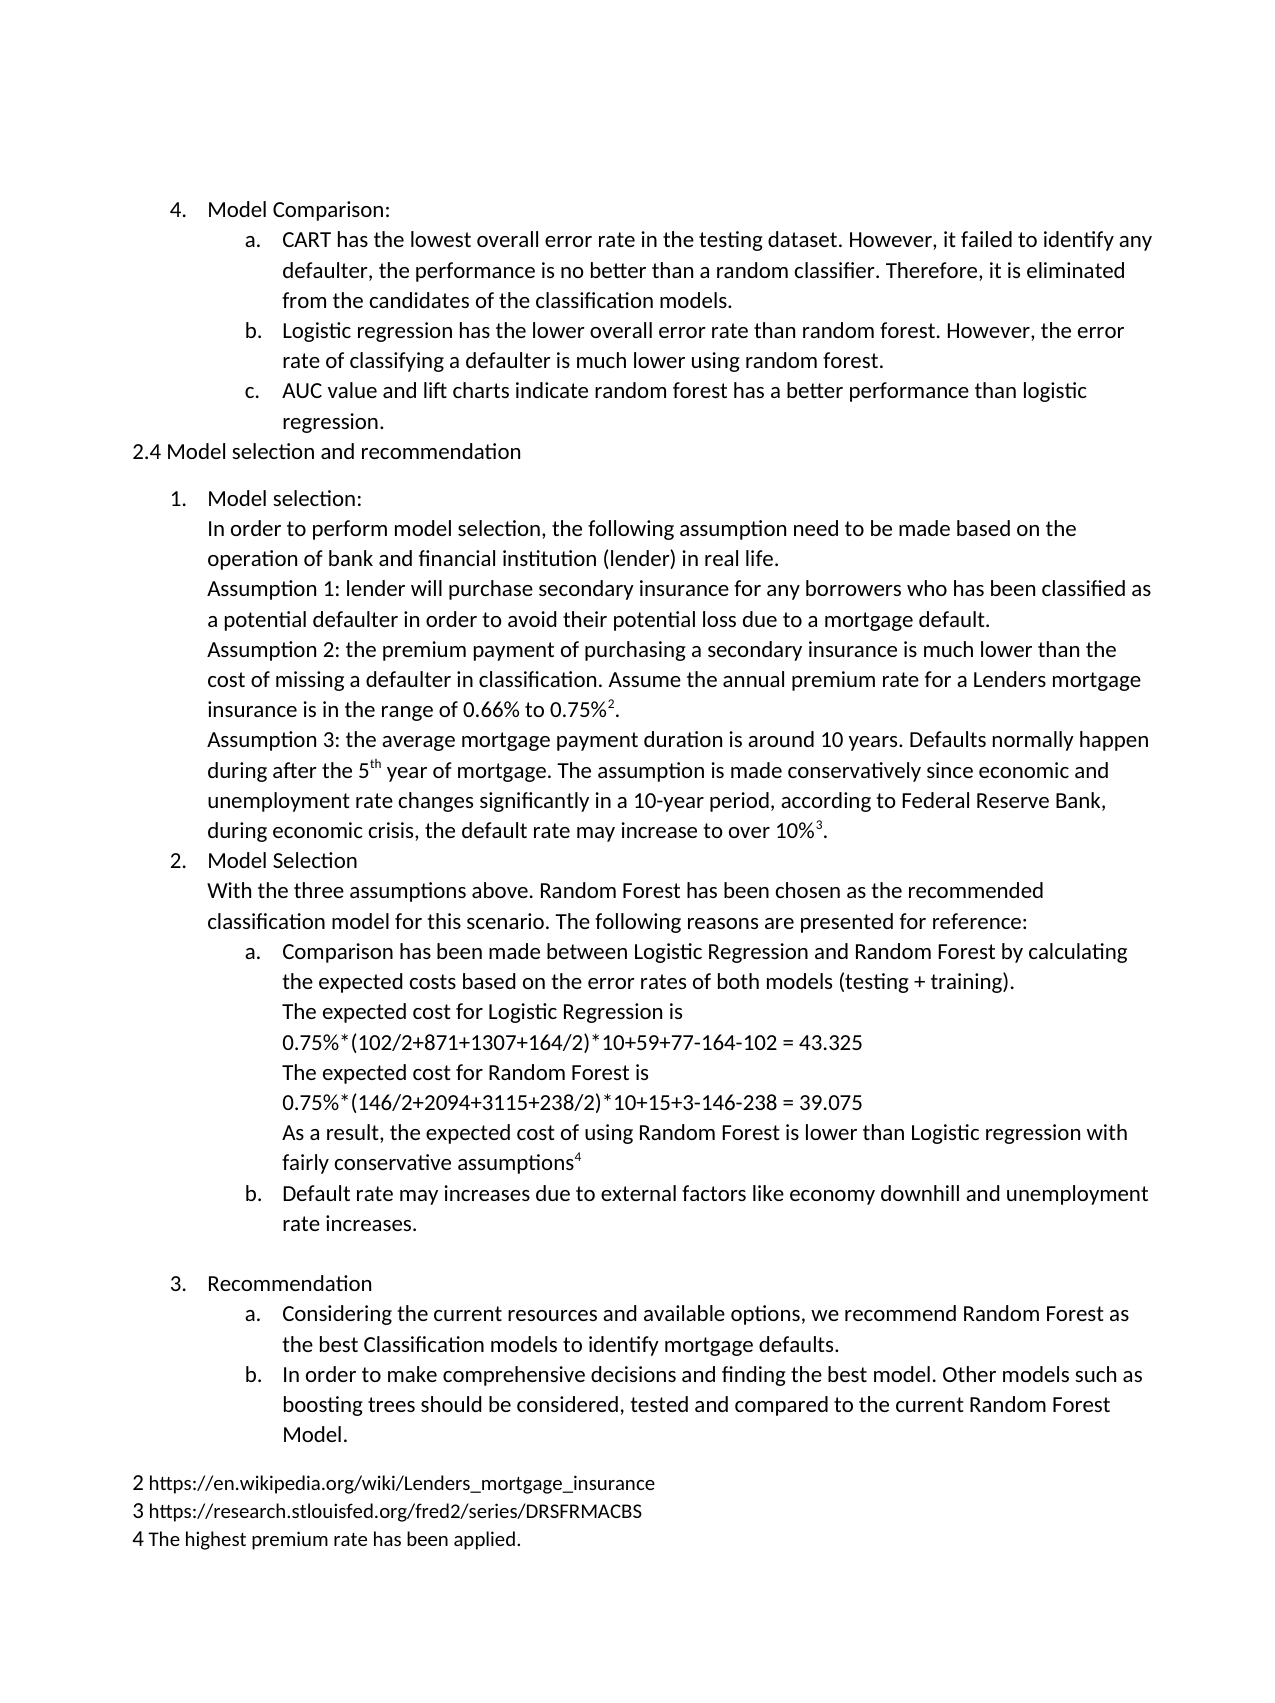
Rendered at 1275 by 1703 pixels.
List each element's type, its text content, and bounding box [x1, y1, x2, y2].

list AUC value and lift charts indicate random forest has a better performance than logistic regression. [244, 377, 1157, 435]
list CART has the lowest overall error rate in the testing dataset. However, it failed to identify any defaulter, the performance is no better than a random classifier. Therefore, it is eliminated from the candidates of the classification models. [244, 226, 1157, 314]
text In order to perform model selection, the following assumption need to be made based on the operation of bank and financial institution (lender) in real life. [207, 514, 1157, 572]
text Assumption 3: the average mortgage payment duration is around 10 years. Defaults normally happen during after the 5th year of mortgage. The assumption is made conservatively since economic and unemployment rate changes significantly in a 10-year period, according to Federal Reserve Bank, during economic crisis, the default rate may increase to over 10%. [207, 726, 1157, 844]
list In order to make comprehensive decisions and finding the best model. Other models such as boosting trees should be considered, tested and compared to the current Random Forest Model. [244, 1360, 1157, 1448]
text The expected cost for Random Forest is [282, 1058, 1157, 1086]
list Model Selection [169, 846, 1157, 874]
list Logistic regression has the lower overall error rate than random forest. However, the error rate of classifying a defaulter is much lower using random forest. [244, 316, 1157, 374]
text 0.75%*(146/2+2094+3115+238/2)*10+15+3-146-238 = 39.075 [282, 1088, 1157, 1116]
text 0.75%*(102/2+871+1307+164/2)*10+59+77-164-102 = 43.325 [282, 1028, 1157, 1056]
list Model Comparison: [169, 195, 1157, 223]
list Model selection: [169, 484, 1157, 512]
list Default rate may increases due to external factors like economy downhill and unemployment rate increases. [244, 1179, 1157, 1237]
text 2.4 Model selection and recommendation [132, 437, 1157, 465]
text As a result, the expected cost of using Random Forest is lower than Logistic regression with fairly conservative assumptions [282, 1118, 1157, 1177]
text With the three assumptions above. Random Forest has been chosen as the recommended classification model for this scenario. The following reasons are presented for reference: [207, 877, 1157, 935]
list Considering the current resources and available options, we recommend Random Forest as the best Classification models to identify mortgage defaults. [244, 1299, 1157, 1358]
list Recommendation [169, 1269, 1157, 1297]
text The expected cost for Logistic Regression is [282, 997, 1157, 1026]
text Assumption 1: lender will purchase secondary insurance for any borrowers who has been classified as a potential defaulter in order to avoid their potential loss due to a mortgage default. [207, 574, 1157, 633]
list Comparison has been made between Logistic Regression and Random Forest by calculating the expected costs based on the error rates of both models (testing + training). [244, 937, 1157, 995]
text Assumption 2: the premium payment of purchasing a secondary insurance is much lower than the cost of missing a defaulter in classification. Assume the annual premium rate for a Lenders mortgage insurance is in the range of 0.66% to 0.75%. [207, 635, 1157, 723]
